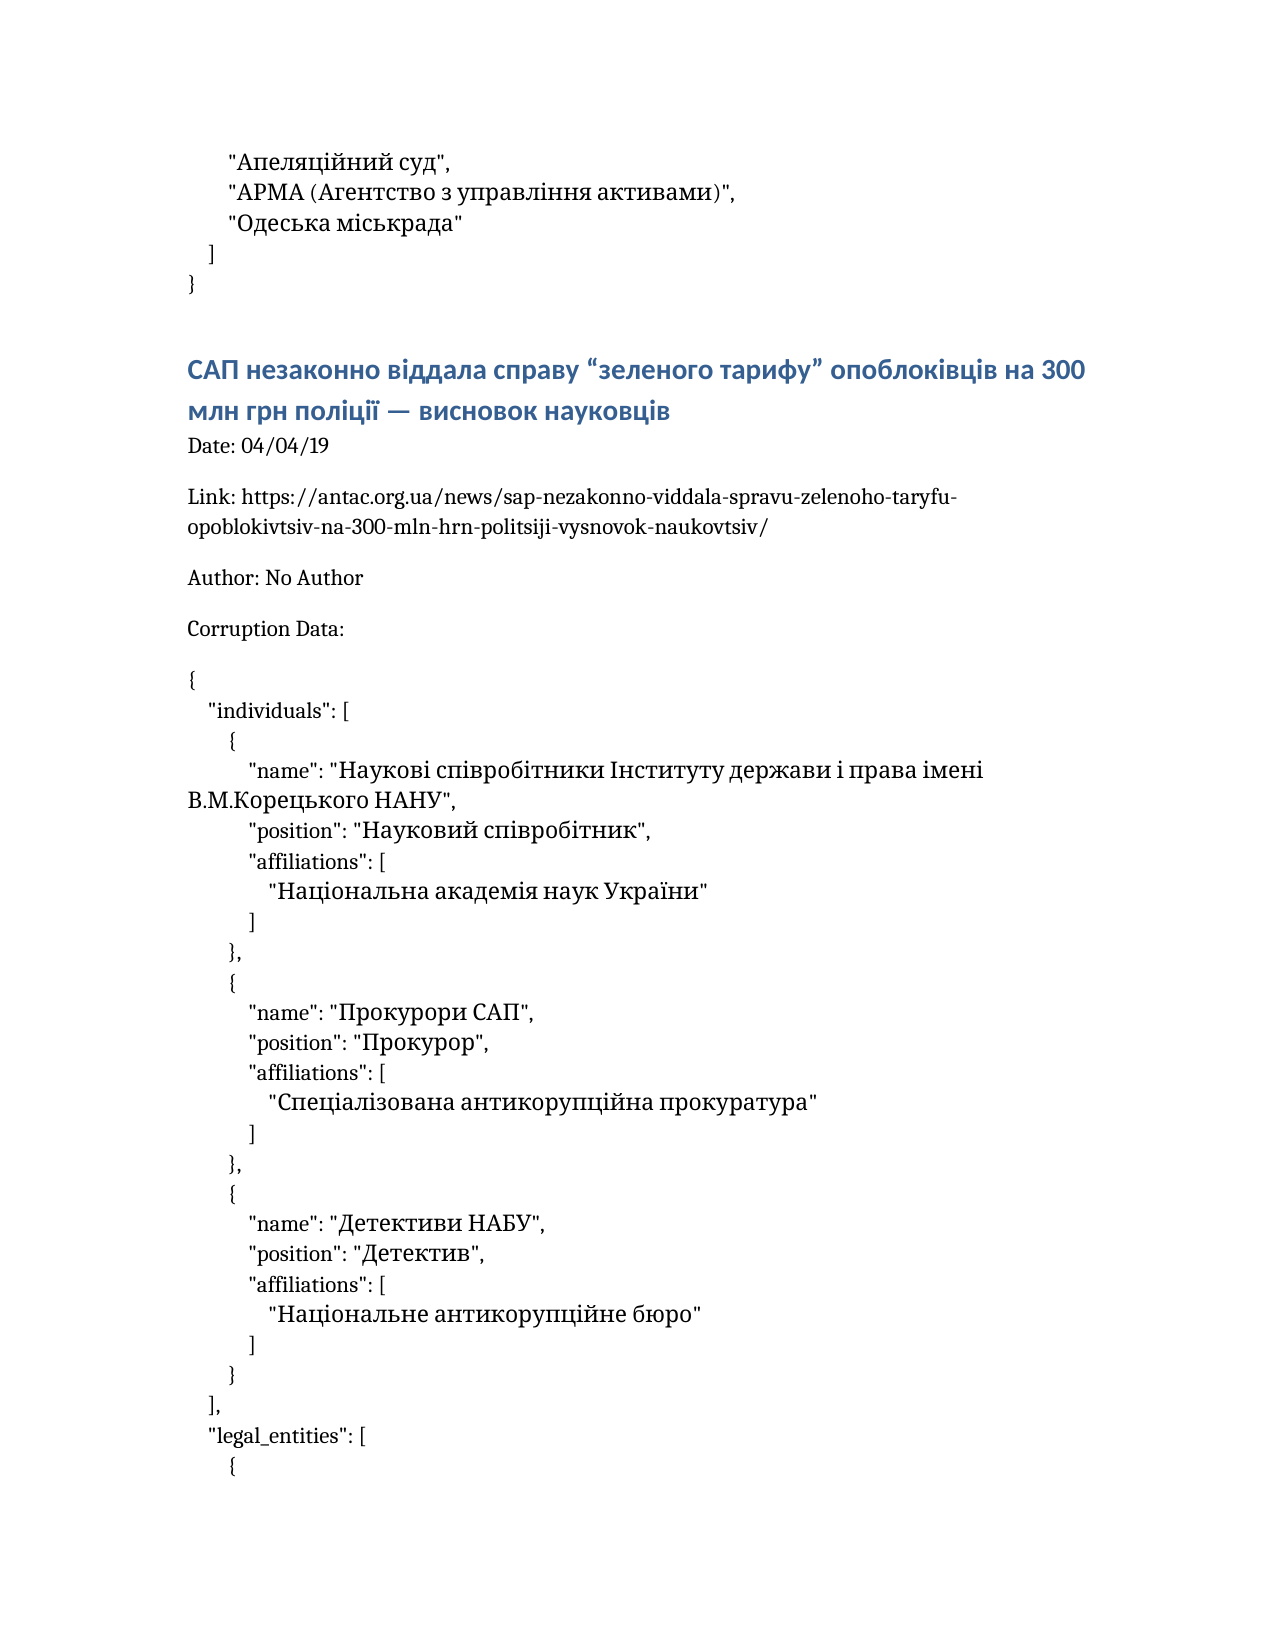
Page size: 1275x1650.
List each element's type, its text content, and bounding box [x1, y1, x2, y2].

text Author: No Author [187, 565, 1087, 592]
subtitle САП незаконно віддала справу “зеленого тарифу” опоблоківців на 300 млн грн поліції — висновок науковців [187, 351, 1087, 428]
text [187, 667, 1087, 1479]
text Link: https://antac.org.ua/news/sap-nezakonno-viddala-spravu-zelenoho-taryfu-opoblokivtsiv-na-300-mln-hrn-politsiji-vysnovok-naukovtsiv/ [187, 484, 1087, 541]
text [187, 150, 1087, 297]
text Date: 04/04/19 [187, 433, 1087, 459]
text Corruption Data: [187, 616, 1087, 643]
